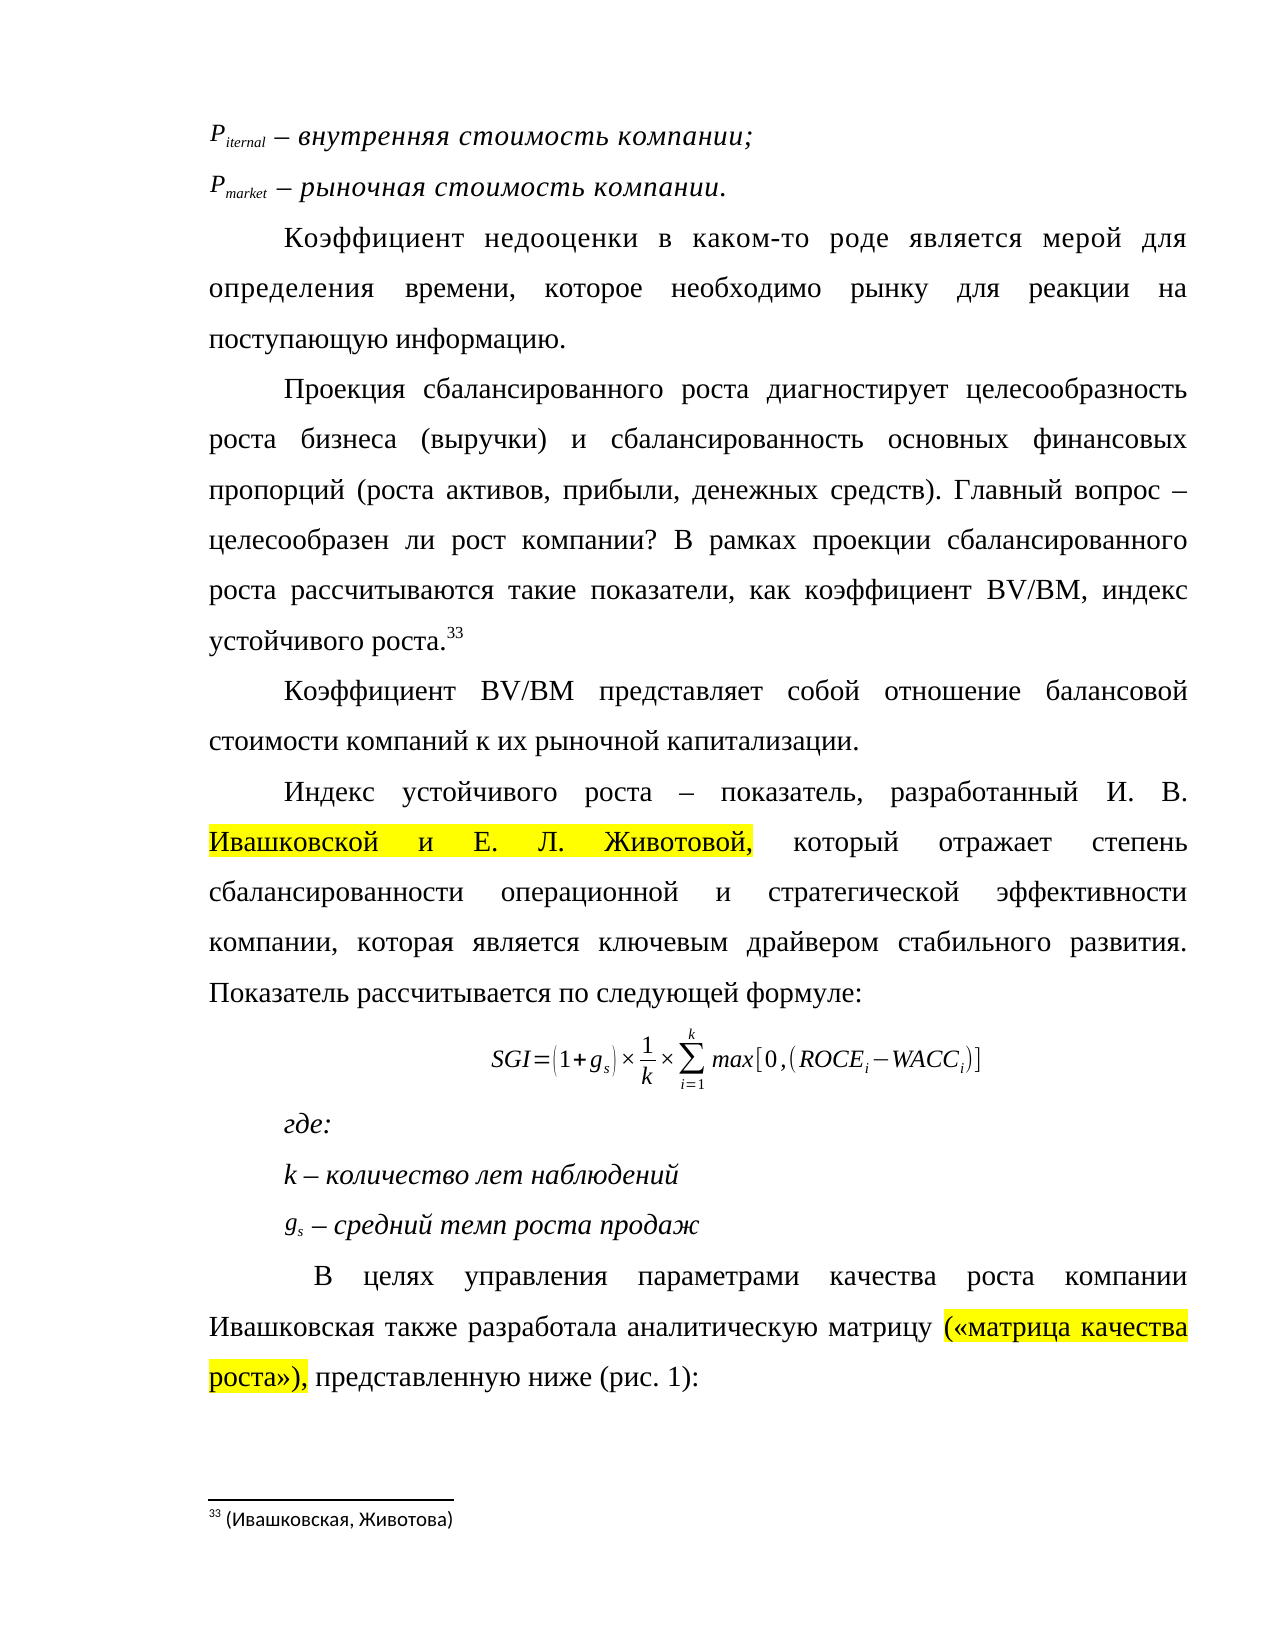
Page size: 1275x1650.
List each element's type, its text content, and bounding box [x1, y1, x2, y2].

text Индекс устойчивого роста – показатель, разработанный И. В. Ивашковской и Е. Л. Животовой, который отражает степень сбалансированности операционной и стратегической эффективности компании, которая является ключевым драйвером стабильного развития. Показатель рассчитывается по следующей формуле: [208, 774, 1188, 1008]
text Коэффициент BV/BM представляет собой отношение балансовой стоимости компаний к их рыночной капитализации. [208, 673, 1188, 757]
text Коэффициент недооценки в каком-то роде является мерой для определения времени, которое необходимо рынку для реакции на поступающую информацию. [208, 220, 1188, 354]
text – внутренняя стоимость компании; [208, 118, 1188, 153]
text k – количество лет наблюдений [208, 1157, 1188, 1190]
text – средний темп роста продаж [208, 1207, 1188, 1242]
text – рыночная стоимость компании. [208, 169, 1188, 203]
text где: [208, 1106, 1188, 1140]
text В целях управления параметрами качества роста компании Ивашковская также разработала аналитическую матрицу («матрица качества роста»), представленную ниже (рис. 1): [208, 1258, 1188, 1393]
text Проекция сбалансированного роста диагностирует целесообразность роста бизнеса (выручки) и сбалансированность основных финансовых пропорций (роста активов, прибыли, денежных средств). Главный вопрос – целесообразен ли рост компании? В рамках проекции сбалансированного роста рассчитываются такие показатели, как коэффициент BV/BM, индекс устойчивого роста. [208, 371, 1188, 656]
